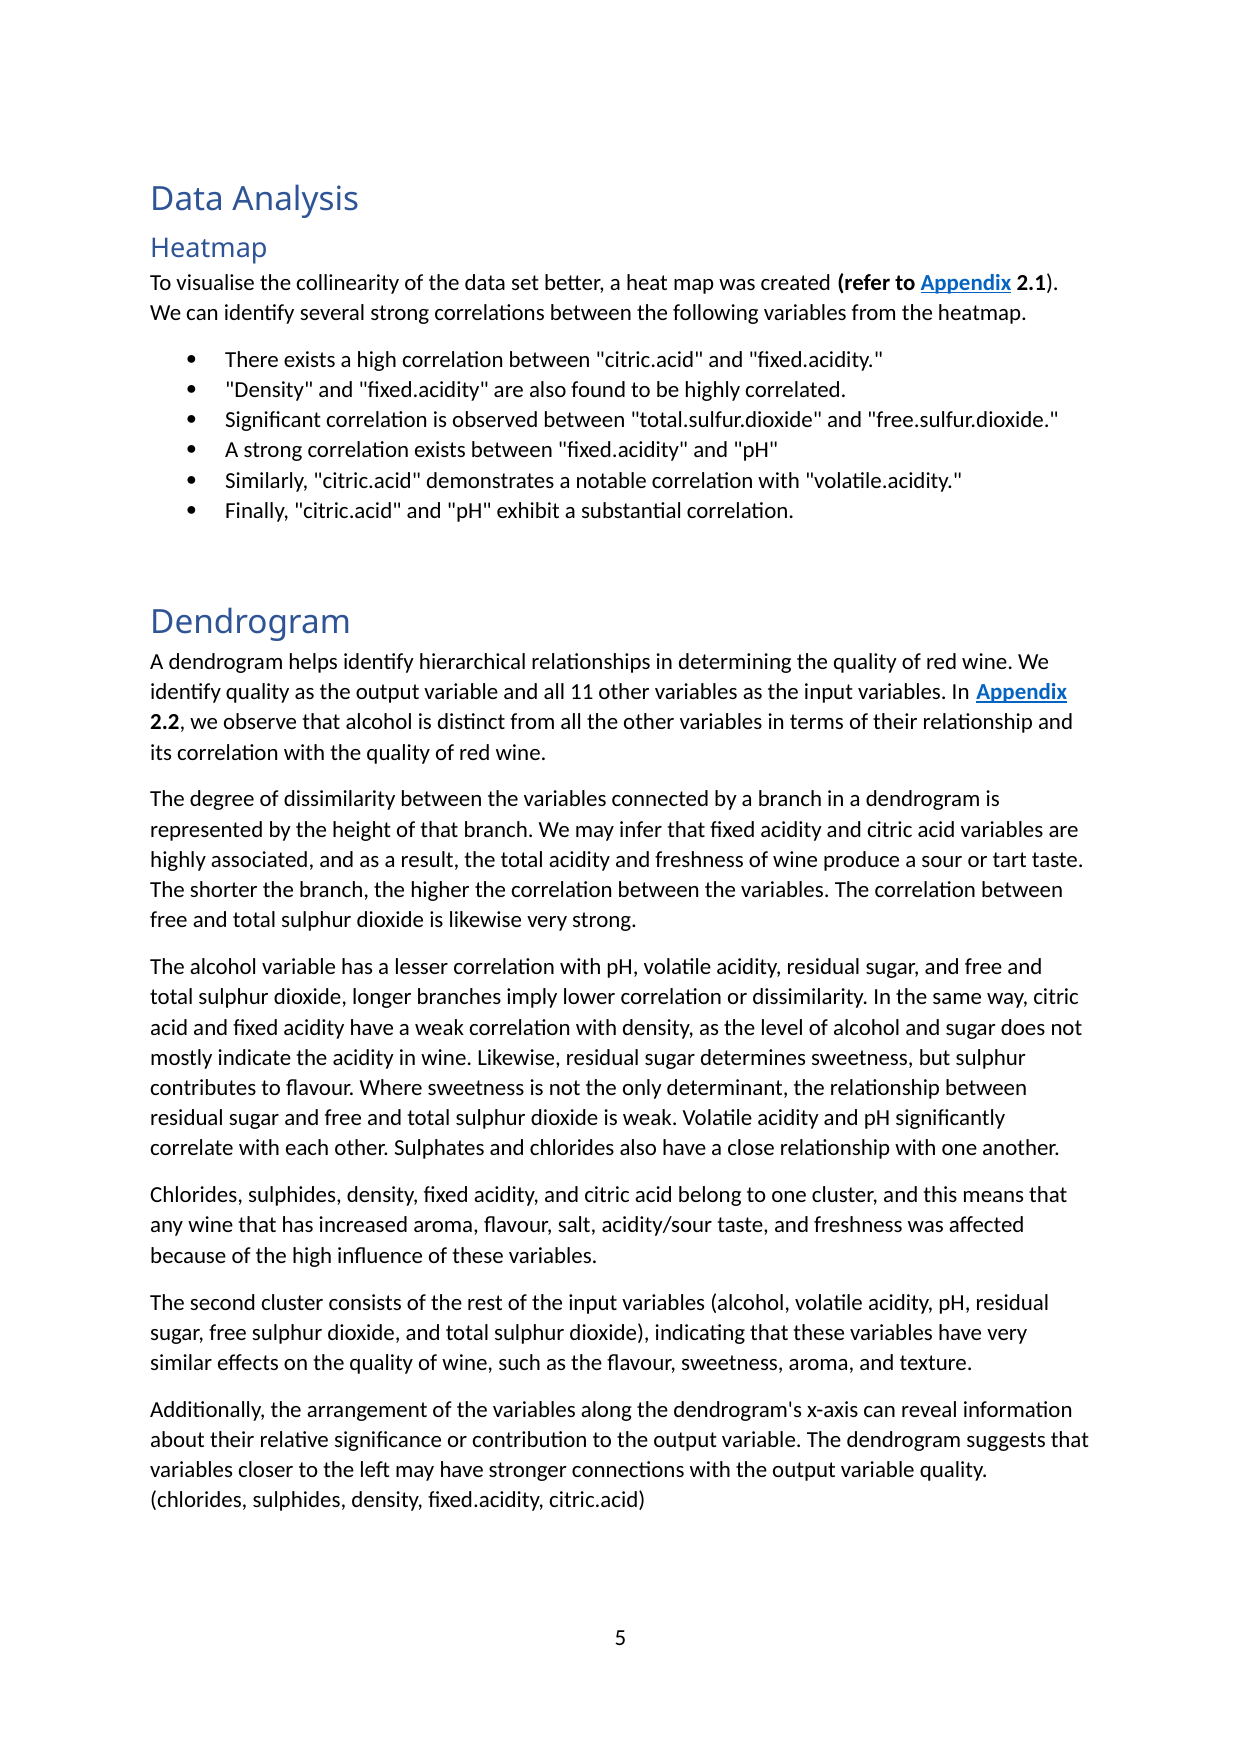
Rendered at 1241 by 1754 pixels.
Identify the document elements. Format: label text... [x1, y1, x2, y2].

list Significant correlation is observed between "total.sulfur.dioxide" and "free.sulfur.dioxide." [187, 405, 1090, 433]
subtitle Dendrogram [150, 598, 1090, 643]
text Chlorides, sulphides, density, fixed acidity, and citric acid belong to one cluster, and this means that any wine that has increased aroma, flavour, salt, acidity/sour taste, and freshness was affected because of the high influence of these variables. [150, 1180, 1090, 1269]
subtitle Heatmap [150, 228, 1090, 265]
text A dendrogram helps identify hierarchical relationships in determining the quality of red wine. We identify quality as the output variable and all 11 other variables as the input variables. In Appendix 2.2, we observe that alcohol is distinct from all the other variables in terms of their relationship and its correlation with the quality of red wine. [150, 647, 1090, 766]
list Finally, "citric.acid" and "pH" exhibit a substantial correlation. [187, 496, 1090, 524]
text The alcohol variable has a lesser correlation with pH, volatile acidity, residual sugar, and free and total sulphur dioxide, longer branches imply lower correlation or dissimilarity. In the same way, citric acid and fixed acidity have a weak correlation with density, as the level of alcohol and sugar does not mostly indicate the acidity in wine. Likewise, residual sugar determines sweetness, but sulphur contributes to flavour. Where sweetness is not the only determinant, the relationship between residual sugar and free and total sulphur dioxide is weak. Volatile acidity and pH significantly correlate with each other. Sulphates and chlorides also have a close relationship with one another. [150, 952, 1090, 1162]
text The second cluster consists of the rest of the input variables (alcohol, volatile acidity, pH, residual sugar, free sulphur dioxide, and total sulphur dioxide), indicating that these variables have very similar effects on the quality of wine, such as the flavour, sweetness, aroma, and texture. [150, 1288, 1090, 1376]
text Additionally, the arrangement of the variables along the dendrogram's x-axis can reveal information about their relative significance or contribution to the output variable. The dendrogram suggests that variables closer to the left may have stronger connections with the output variable quality. (chlorides, sulphides, density, fixed.acidity, citric.acid) [150, 1395, 1090, 1514]
text The degree of dissimilarity between the variables connected by a branch in a dendrogram is represented by the height of that branch. We may infer that fixed acidity and citric acid variables are highly associated, and as a result, the total acidity and freshness of wine produce a sour or tart taste. The shorter the branch, the higher the correlation between the variables. The correlation between free and total sulphur dioxide is likewise very strong. [150, 784, 1090, 933]
list A strong correlation exists between "fixed.acidity" and "pH" [187, 436, 1090, 464]
list There exists a high correlation between "citric.acid" and "fixed.acidity." [187, 345, 1090, 373]
text To visualise the collinearity of the data set better, a heat map was created (refer to Appendix 2.1). We can identify several strong correlations between the following variables from the heatmap. [150, 268, 1090, 326]
subtitle Data Analysis [150, 175, 1090, 220]
list "Density" and "fixed.acidity" are also found to be highly correlated. [187, 375, 1090, 403]
list Similarly, "citric.acid" demonstrates a notable correlation with "volatile.acidity." [187, 466, 1090, 494]
